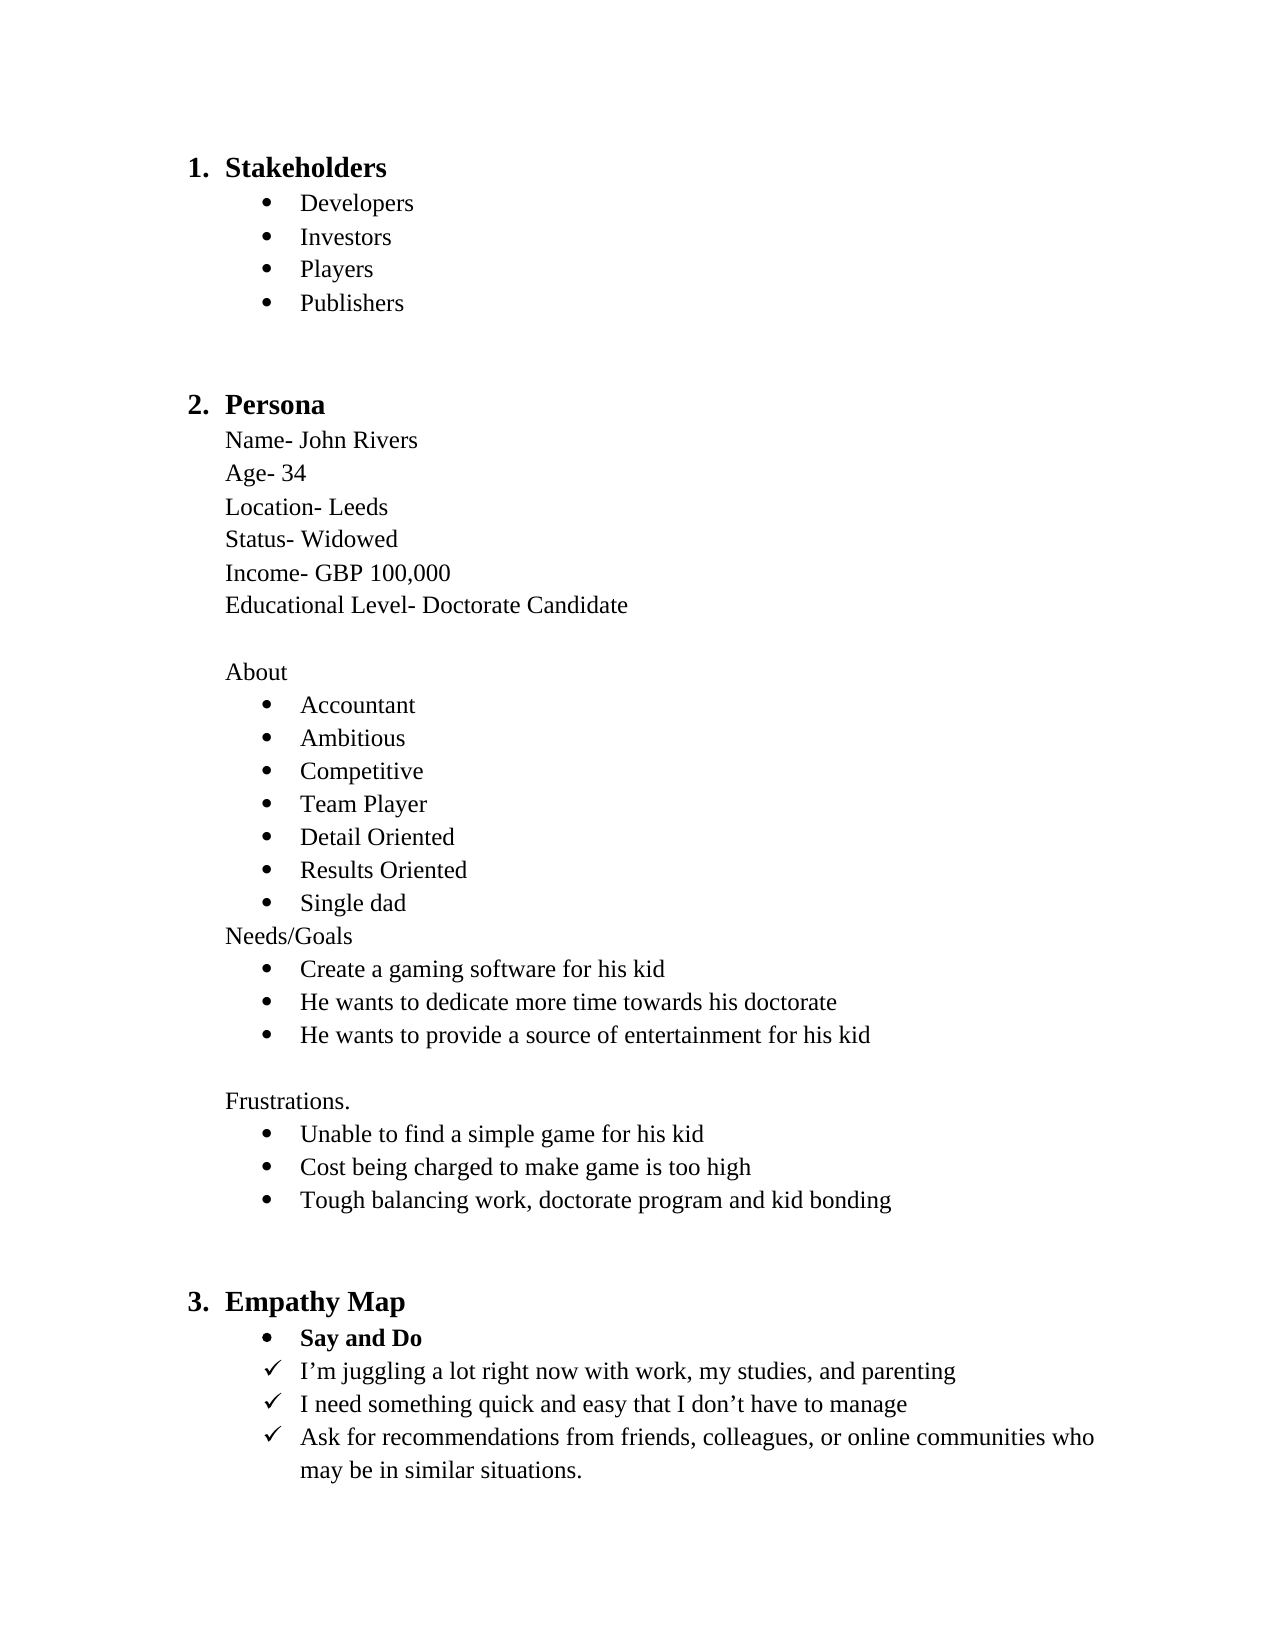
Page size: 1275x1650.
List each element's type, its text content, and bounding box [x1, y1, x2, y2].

list Age- 34 [225, 458, 1125, 487]
list Accountant [262, 690, 1125, 718]
list Publishers [262, 288, 1125, 316]
list Ambitious [262, 723, 1125, 751]
list Stakeholders [187, 150, 1125, 183]
list Needs/Goals [225, 921, 1125, 949]
list He wants to dedicate more time towards his doctorate [262, 987, 1125, 1016]
list Persona [187, 387, 1125, 421]
list Cost being charged to make game is too high [262, 1152, 1125, 1181]
list Name- John Rivers [225, 426, 1125, 454]
list Create a gaming software for his kid [262, 954, 1125, 983]
list Say and Do [262, 1323, 1125, 1352]
list I’m juggling a lot right now with work, my studies, and parenting [262, 1356, 1125, 1385]
list Income- GBP 100,000 [225, 558, 1125, 586]
list Detail Oriented [262, 822, 1125, 851]
list Players [262, 254, 1125, 283]
list Results Oriented [262, 855, 1125, 883]
list About [225, 657, 1125, 685]
list He wants to provide a source of entertainment for his kid [262, 1020, 1125, 1049]
list Single dad [262, 888, 1125, 917]
list Frustrations. [225, 1086, 1125, 1115]
list Unable to find a simple game for his kid [262, 1119, 1125, 1148]
list Status- Widowed [225, 524, 1125, 553]
list Tough balancing work, doctorate program and kid bonding [262, 1185, 1125, 1214]
list I need something quick and easy that I don’t have to manage [262, 1389, 1125, 1418]
list Ask for recommendations from friends, colleagues, or online communities who may be in similar situations. [262, 1422, 1125, 1484]
list Team Player [262, 789, 1125, 817]
list Empathy Map [187, 1284, 1125, 1318]
list Location- Leeds [225, 492, 1125, 520]
list Competitive [262, 756, 1125, 784]
list Educational Level- Doctorate Candidate [225, 591, 1125, 619]
list Developers [262, 188, 1125, 217]
list Investors [262, 222, 1125, 250]
